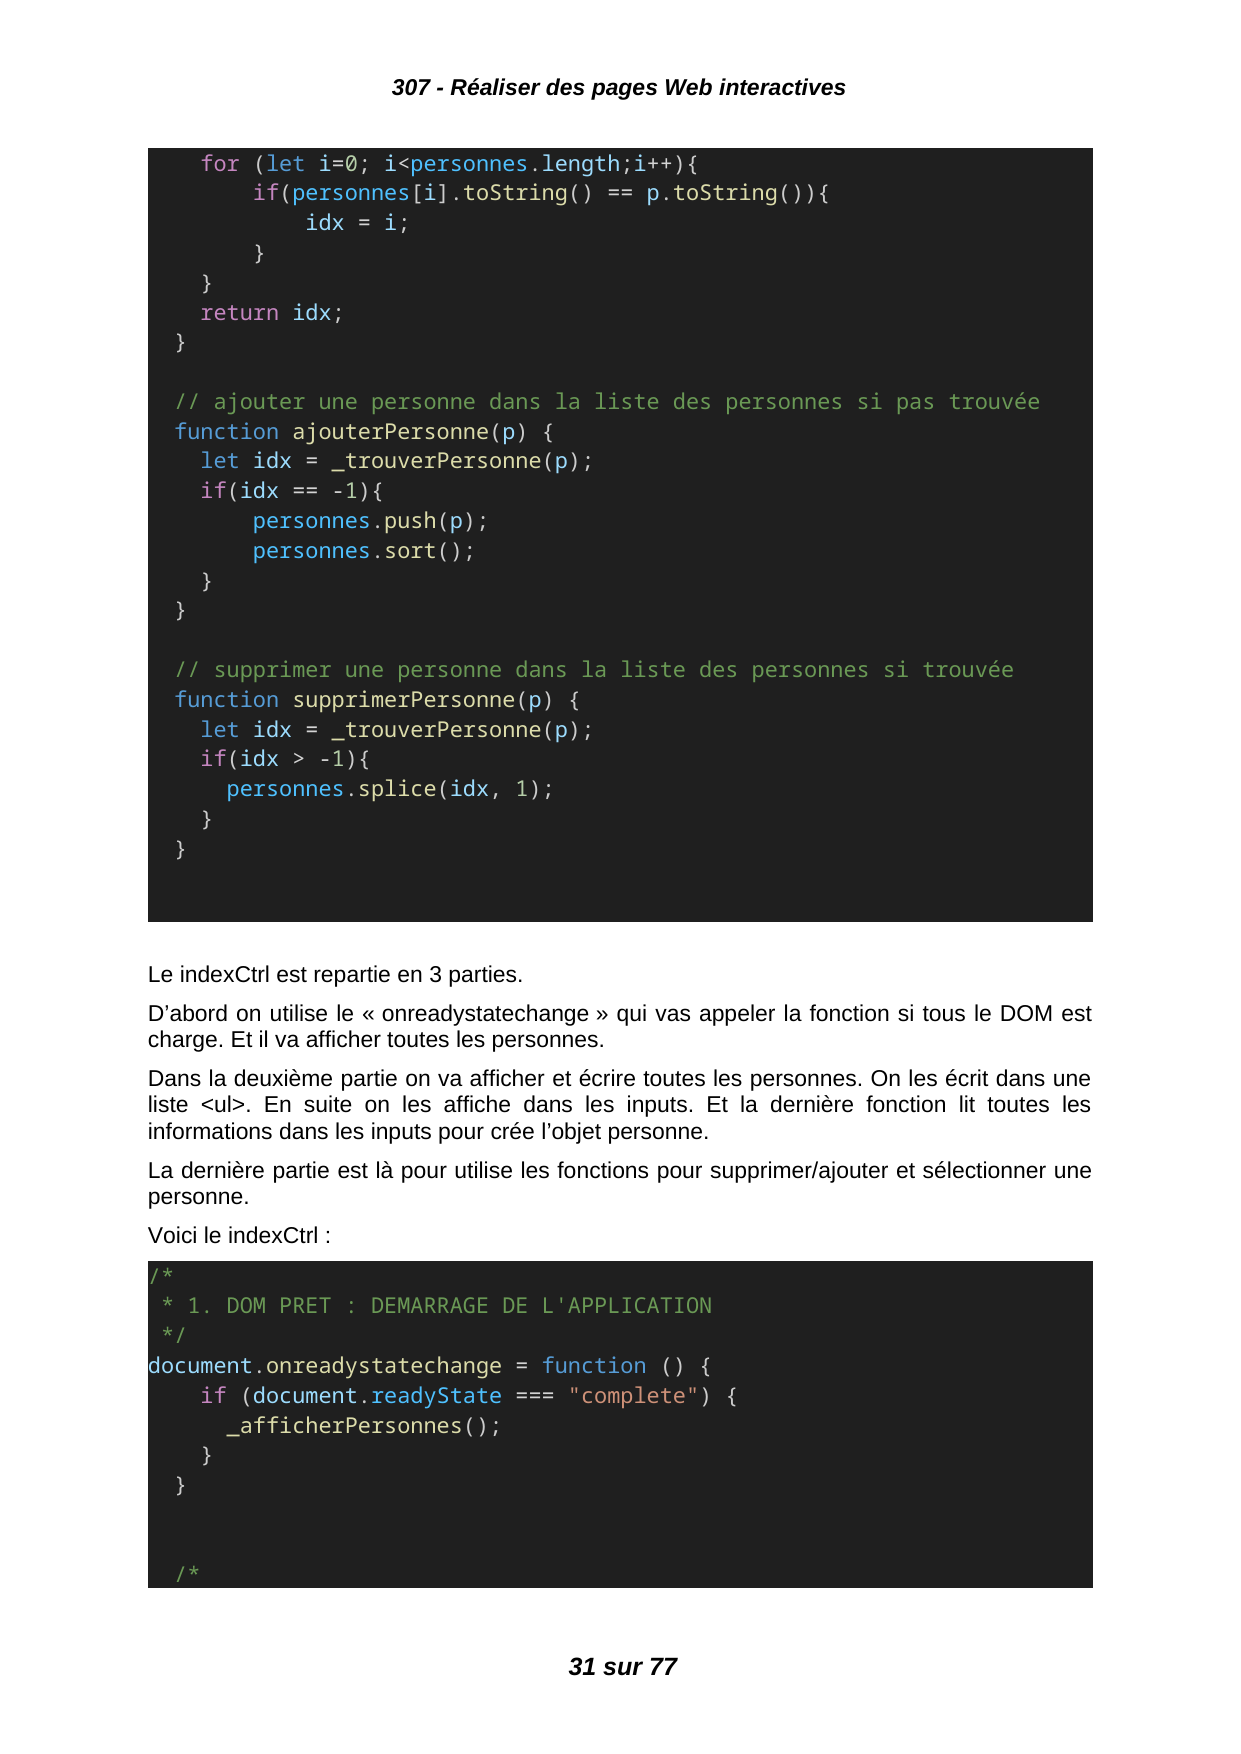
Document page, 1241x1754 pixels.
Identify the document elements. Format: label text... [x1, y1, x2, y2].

text * 1. DOM PRET : DEMARRAGE DE L'APPLICATION [148, 1291, 1093, 1320]
text if(idx > -1){ [148, 743, 1093, 773]
text function ajouterPersonne(p) { [148, 416, 1093, 446]
text function supprimerPersonne(p) { [148, 684, 1093, 714]
text } [148, 1469, 1093, 1499]
text } [148, 565, 1093, 594]
text /* [148, 1261, 1093, 1291]
text for (let i=0; i<personnes.length;i++){ [148, 148, 1093, 177]
text _afficherPersonnes(); [148, 1410, 1093, 1439]
text } [148, 267, 1093, 297]
text Le indexCtrl est repartie en 3 parties. [148, 961, 1093, 987]
text let idx = _trouverPersonne(p); [148, 446, 1093, 475]
text } [148, 1439, 1093, 1469]
text La dernière partie est là pour utilise les fonctions pour supprimer/ajouter et sélectionner une personne. [148, 1157, 1093, 1209]
text document.onreadystatechange = function () { [148, 1350, 1093, 1380]
text /* [148, 1559, 1093, 1588]
text Dans la deuxième partie on va afficher et écrire toutes les personnes. On les écrit dans une liste <ul>. En suite on les affiche dans les inputs. Et la dernière fonction lit toutes les informations dans les inputs pour crée l’objet personne. [148, 1065, 1093, 1144]
text } [148, 326, 1093, 356]
text D’abord on utilise le « onreadystatechange » qui vas appeler la fonction si tous le DOM est charge. Et il va afficher toutes les personnes. [148, 1000, 1093, 1053]
text idx = i; [148, 207, 1093, 237]
text personnes.splice(idx, 1); [148, 773, 1093, 803]
text Voici le indexCtrl : [148, 1222, 1093, 1248]
text if(idx == -1){ [148, 475, 1093, 505]
text } [148, 237, 1093, 267]
text // supprimer une personne dans la liste des personnes si trouvée [148, 654, 1093, 684]
text personnes.push(p); [148, 505, 1093, 535]
text } [148, 803, 1093, 833]
text let idx = _trouverPersonne(p); [148, 714, 1093, 743]
text if (document.readyState === "complete") { [148, 1380, 1093, 1410]
text personnes.sort(); [148, 535, 1093, 565]
text // ajouter une personne dans la liste des personnes si pas trouvée [148, 386, 1093, 416]
text if(personnes[i].toString() == p.toString()){ [148, 177, 1093, 207]
text } [148, 594, 1093, 624]
text */ [148, 1320, 1093, 1350]
text } [148, 833, 1093, 863]
text return idx; [148, 297, 1093, 326]
